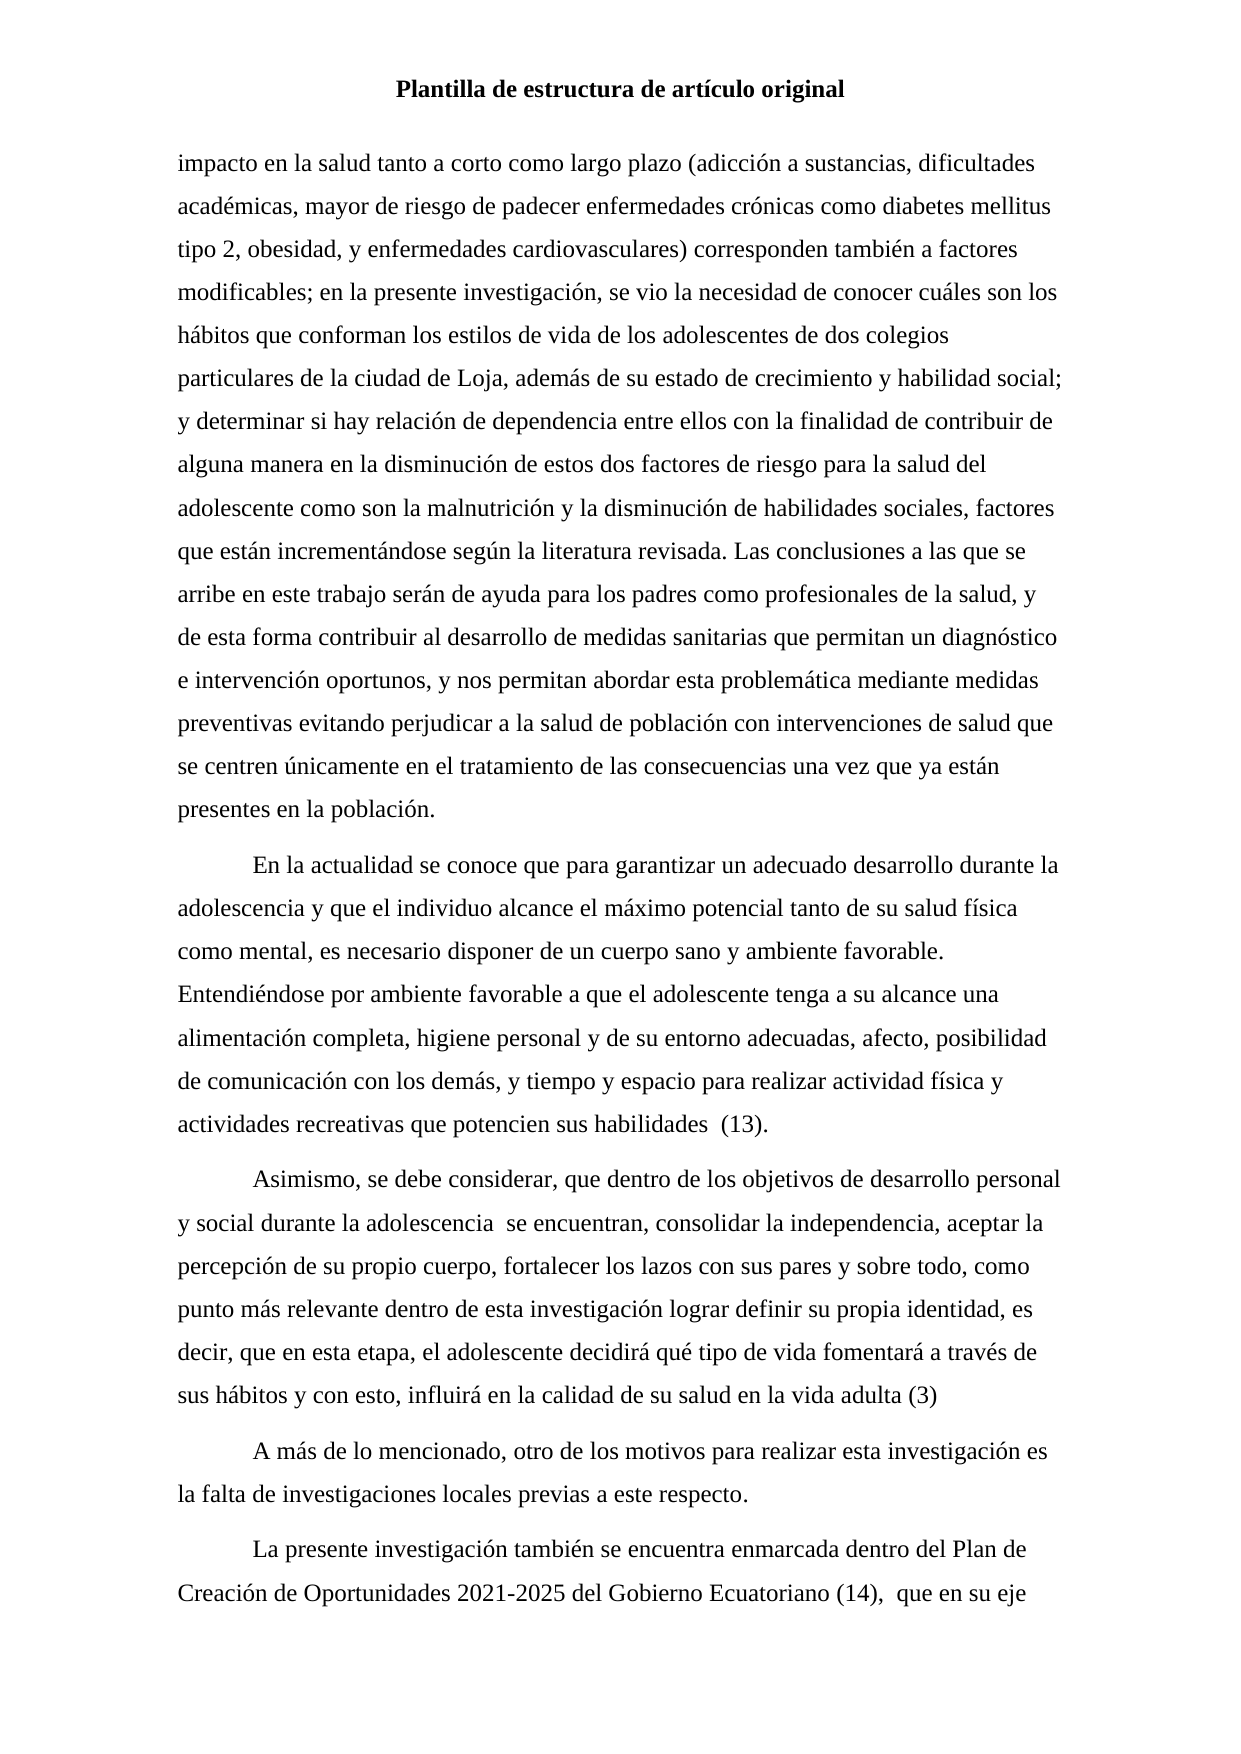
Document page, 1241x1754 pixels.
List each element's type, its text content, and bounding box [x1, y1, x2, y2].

text En la actualidad se conoce que para garantizar un adecuado desarrollo durante la adolescencia y que el individuo alcance el máximo potencial tanto de su salud física como mental, es necesario disponer de un cuerpo sano y ambiente favorable. Entendiéndose por ambiente favorable a que el adolescente tenga a su alcance una alimentación completa, higiene personal y de su entorno adecuadas, afecto, posibilidad de comunicación con los demás, y tiempo y espacio para realizar actividad física y actividades recreativas que potencien sus habilidades (13). [177, 850, 1063, 1138]
text A más de lo mencionado, otro de los motivos para realizar esta investigación es la falta de investigaciones locales previas a este respecto. [177, 1436, 1063, 1508]
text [177, 148, 1063, 823]
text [177, 1534, 1063, 1606]
text Asimismo, se debe considerar, que dentro de los objetivos de desarrollo personal y social durante la adolescencia se encuentran, consolidar la independencia, aceptar la percepción de su propio cuerpo, fortalecer los lazos con sus pares y sobre todo, como punto más relevante dentro de esta investigación lograr definir su propia identidad, es decir, que en esta etapa, el adolescente decidirá qué tipo de vida fomentará a través de sus hábitos y con esto, influirá en la calidad de su salud en la vida adulta (3) [177, 1164, 1063, 1409]
